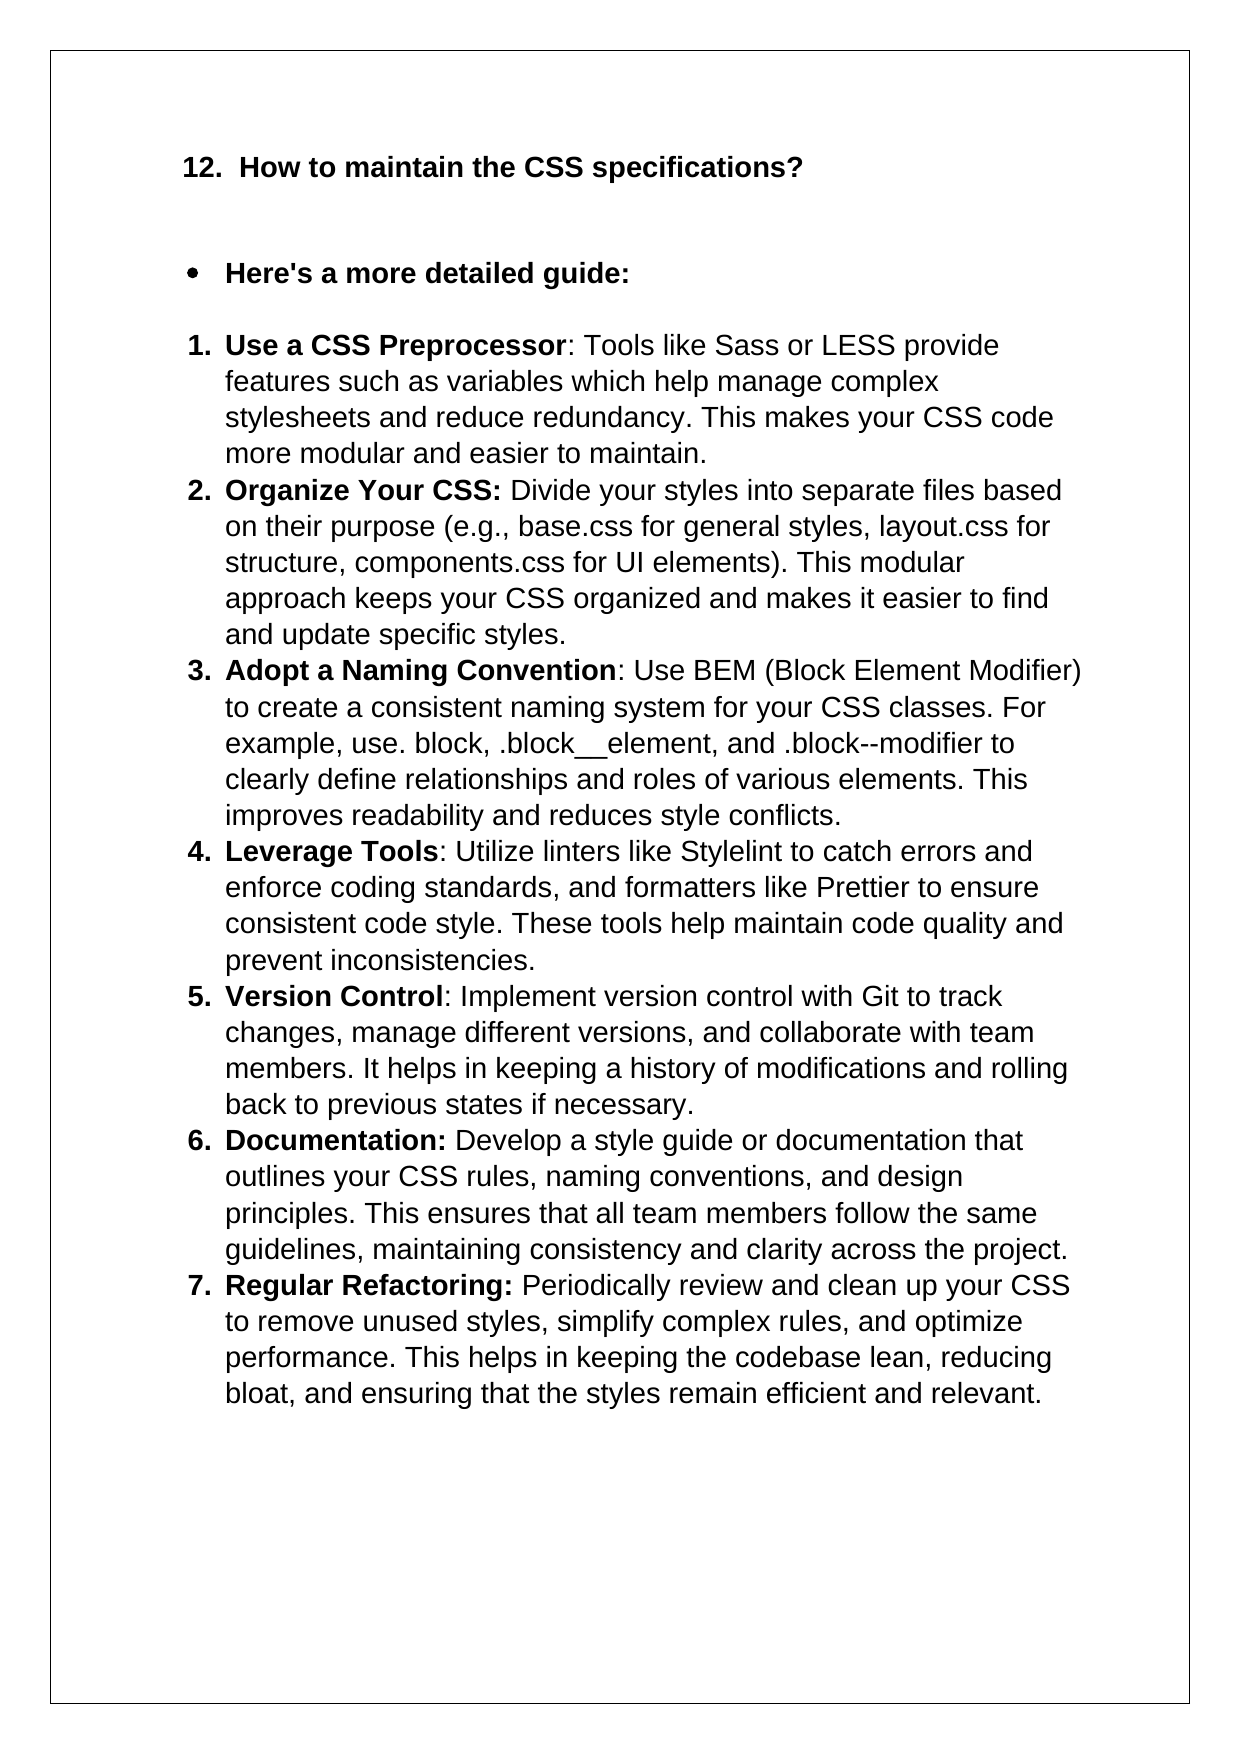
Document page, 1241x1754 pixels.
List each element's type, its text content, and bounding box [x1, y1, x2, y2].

list Adopt a Naming Convention: Use BEM (Block Element Modifier) to create a consistent naming system for your CSS classes. For example, use. block, .block__element, and .block--modifier to clearly define relationships and roles of various elements. This improves readability and reduces style conflicts. [187, 653, 1090, 832]
list Documentation: Develop a style guide or documentation that outlines your CSS rules, naming conventions, and design principles. This ensures that all team members follow the same guidelines, maintaining consistency and clarity across the project. [187, 1123, 1090, 1265]
list Organize Your CSS: Divide your styles into separate files based on their purpose (e.g., base.css for general styles, layout.css for structure, components.css for UI elements). This modular approach keeps your CSS organized and makes it easier to find and update specific styles. [187, 473, 1090, 651]
text 12. How to maintain the CSS specifications? [150, 150, 1090, 183]
list Here's a more detailed guide: [187, 256, 1090, 289]
list Version Control: Implement version control with Git to track changes, manage different versions, and collaborate with team members. It helps in keeping a history of modifications and rolling back to previous states if necessary. [187, 979, 1090, 1121]
list Leverage Tools: Utilize linters like Stylelint to catch errors and enforce coding standards, and formatters like Prettier to ensure consistent code style. These tools help maintain code quality and prevent inconsistencies. [187, 834, 1090, 976]
list Regular Refactoring: Periodically review and clean up your CSS to remove unused styles, simplify complex rules, and optimize performance. This helps in keeping the codebase lean, reducing bloat, and ensuring that the styles remain efficient and relevant. [187, 1268, 1090, 1410]
list Use a CSS Preprocessor: Tools like Sass or LESS provide features such as variables which help manage complex stylesheets and reduce redundancy. This makes your CSS code more modular and easier to maintain. [187, 328, 1090, 470]
